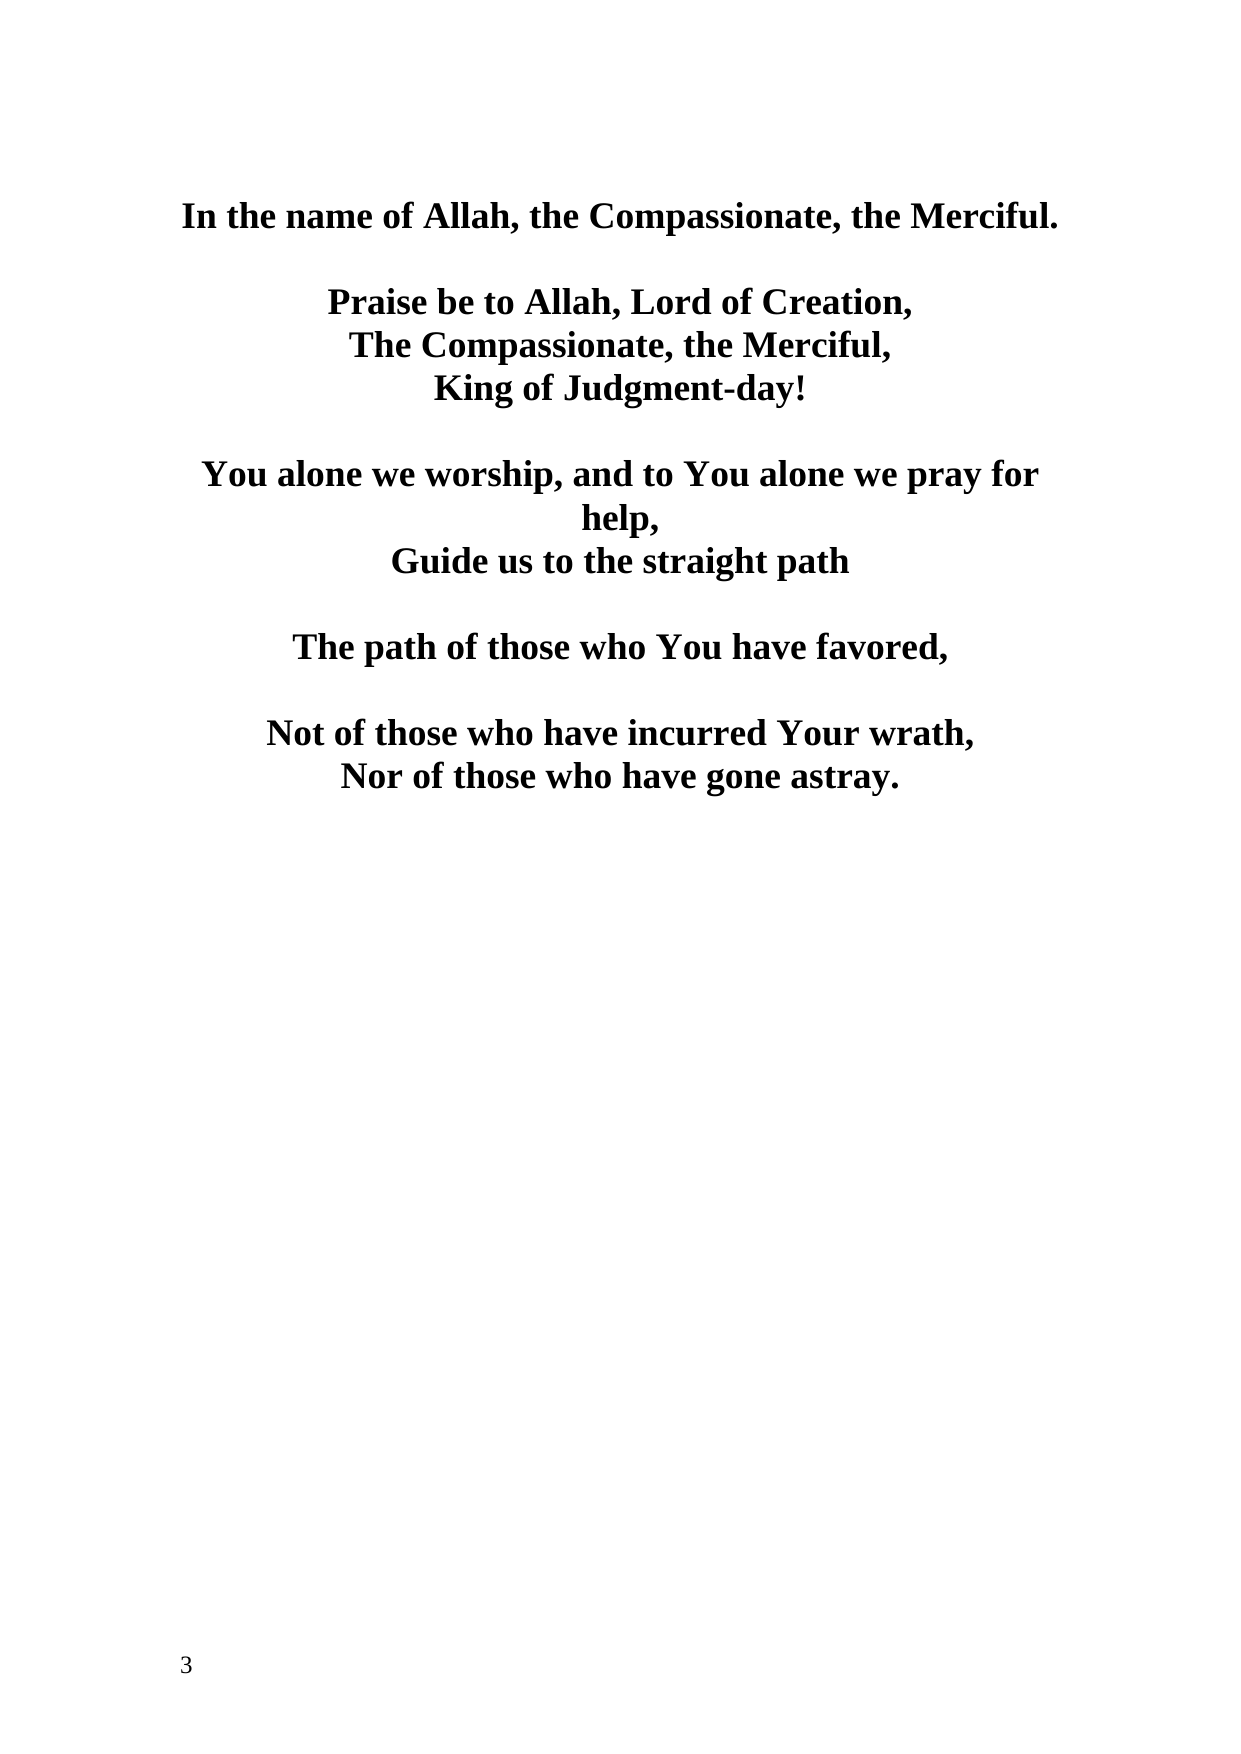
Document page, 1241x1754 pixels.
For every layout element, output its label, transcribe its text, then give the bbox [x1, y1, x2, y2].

text Guide us to the straight path [180, 538, 1060, 581]
text In the name of Allah, the Compassionate, the Merciful. [180, 193, 1060, 236]
text Nor of those who have gone astray. [180, 754, 1060, 797]
text Not of those who have incurred Your wrath, [180, 711, 1060, 754]
text Praise be to Allah, Lord of Creation, [180, 279, 1060, 322]
text King of Judgment-day! [180, 366, 1060, 409]
text The Compassionate, the Merciful, [180, 322, 1060, 366]
text The path of those who You have favored, [180, 624, 1060, 667]
text You alone we worship, and to You alone we pray for help, [180, 452, 1060, 538]
